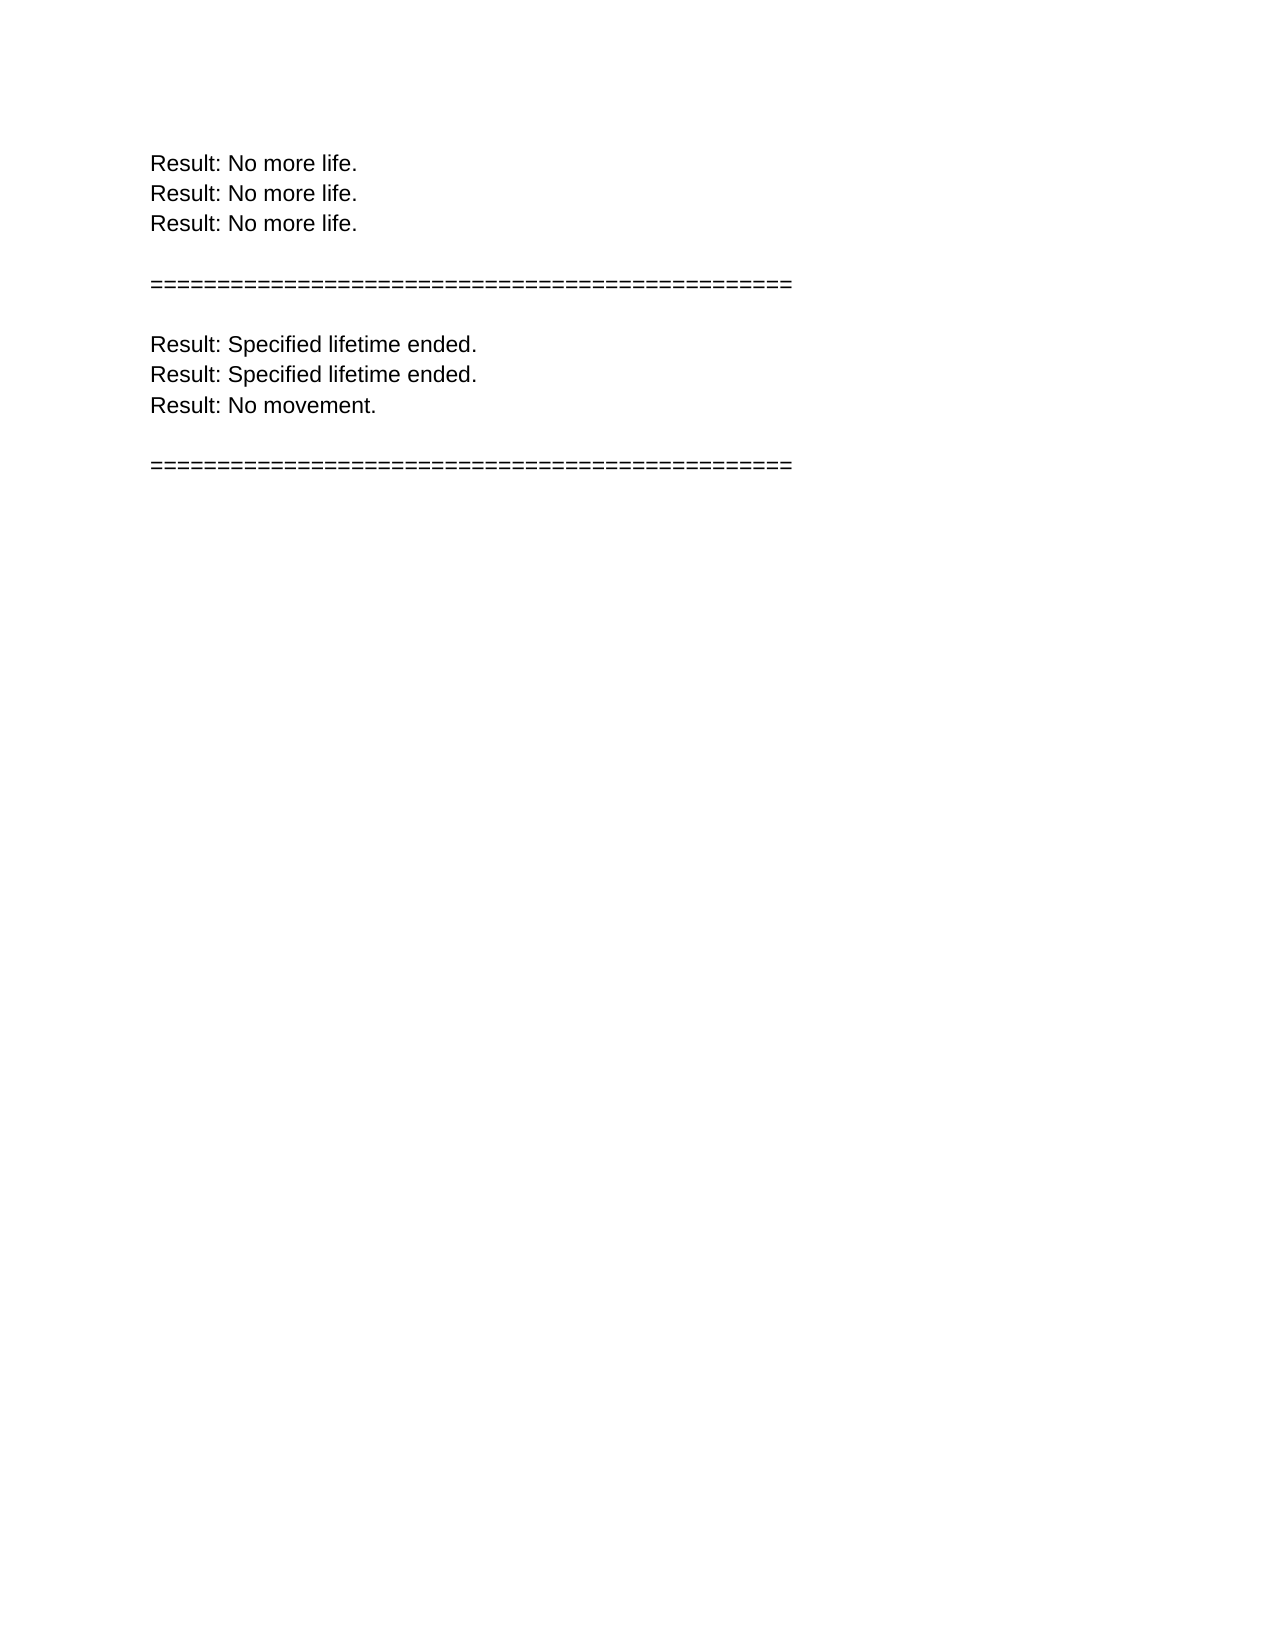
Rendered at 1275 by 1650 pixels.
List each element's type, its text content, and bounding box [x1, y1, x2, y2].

text Result: No more life. [150, 210, 1125, 237]
text Result: No movement. [150, 392, 1125, 418]
text Result: No more life. [150, 180, 1125, 207]
text Result: Specified lifetime ended. [150, 361, 1125, 388]
text Result: No more life. [150, 150, 1125, 176]
text ================================================ [150, 452, 1125, 478]
text Result: Specified lifetime ended. [150, 331, 1125, 358]
text ================================================ [150, 271, 1125, 297]
